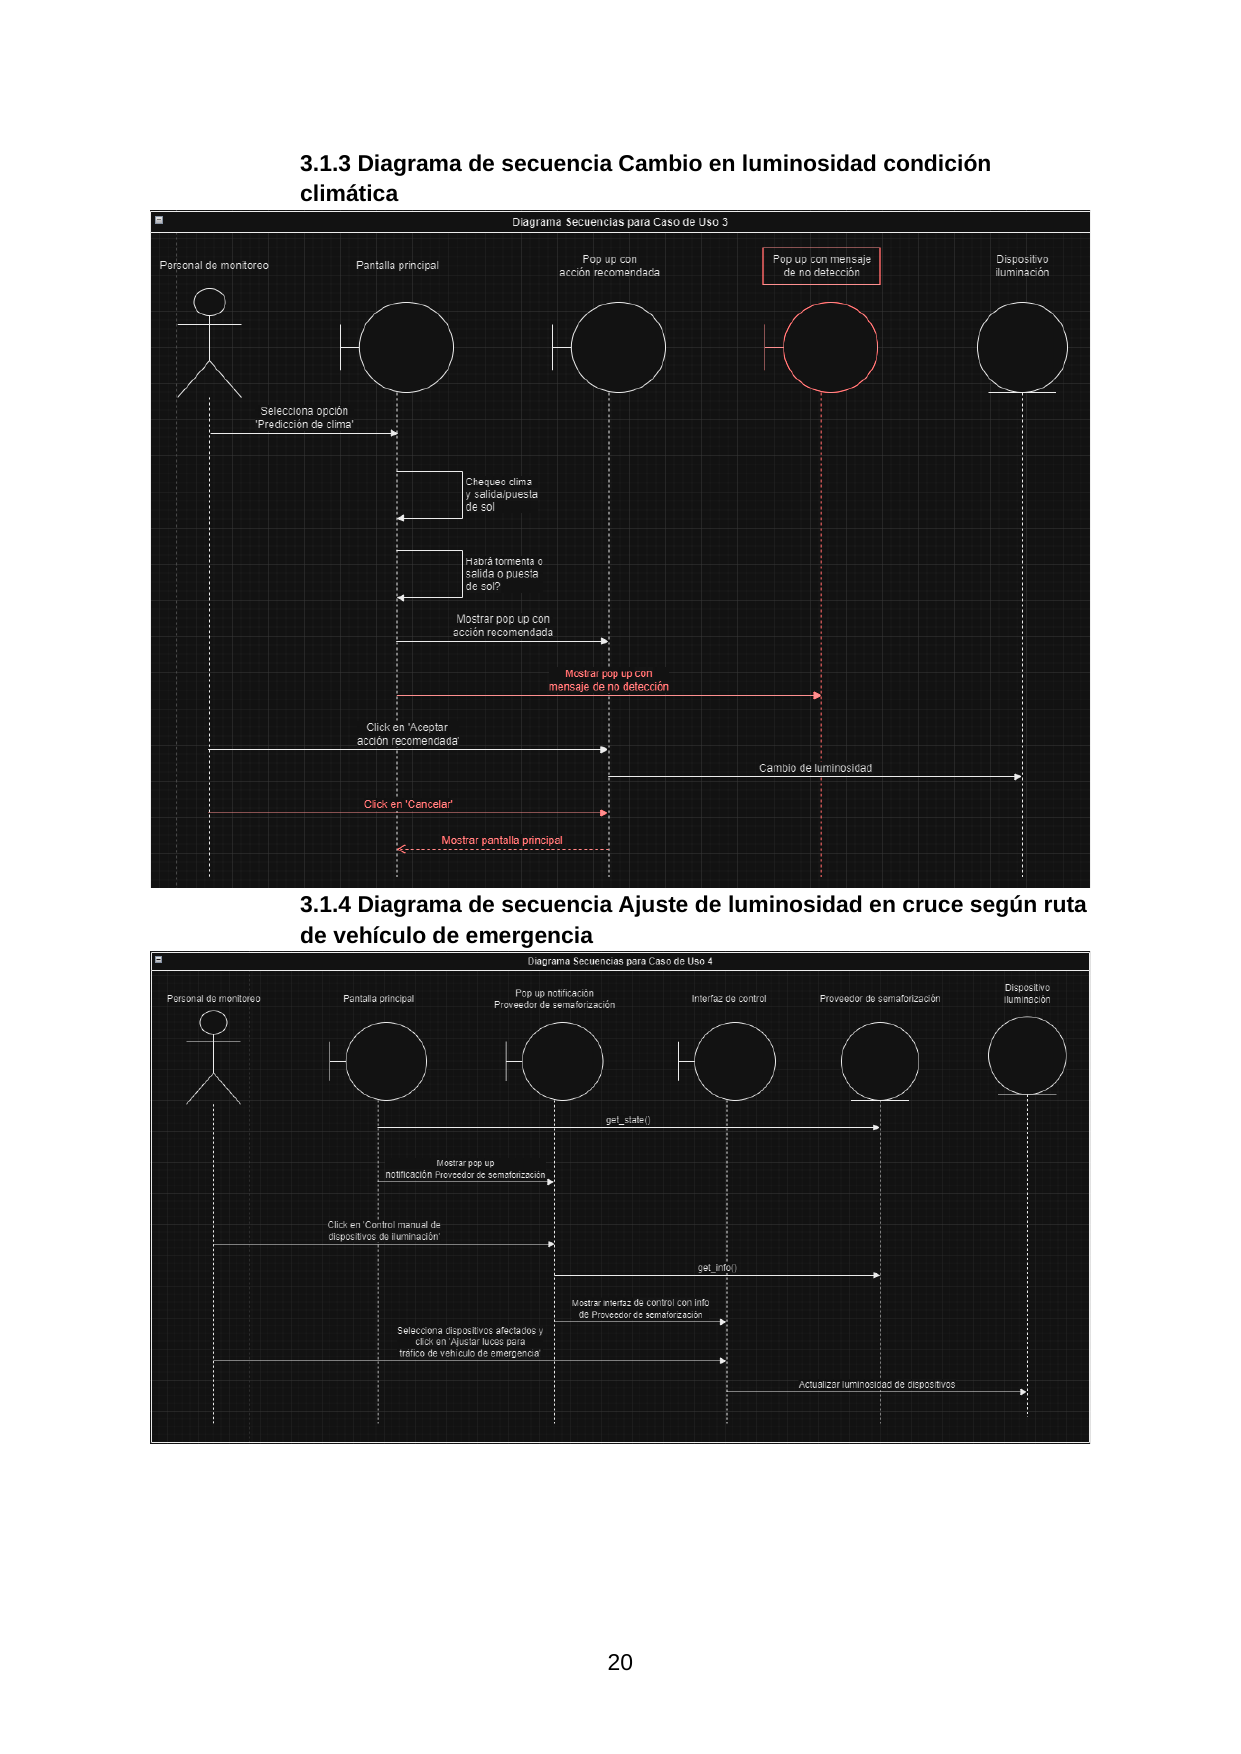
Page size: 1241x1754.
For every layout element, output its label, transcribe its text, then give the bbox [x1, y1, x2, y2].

picture [150, 951, 1091, 1444]
subtitle 3.1.3 Diagrama de secuencia Cambio en luminosidad condición climática [300, 150, 1090, 207]
subtitle 3.1.4 Diagrama de secuencia Ajuste de luminosidad en cruce según ruta de vehículo de emergencia [300, 891, 1090, 948]
picture [150, 210, 1091, 888]
